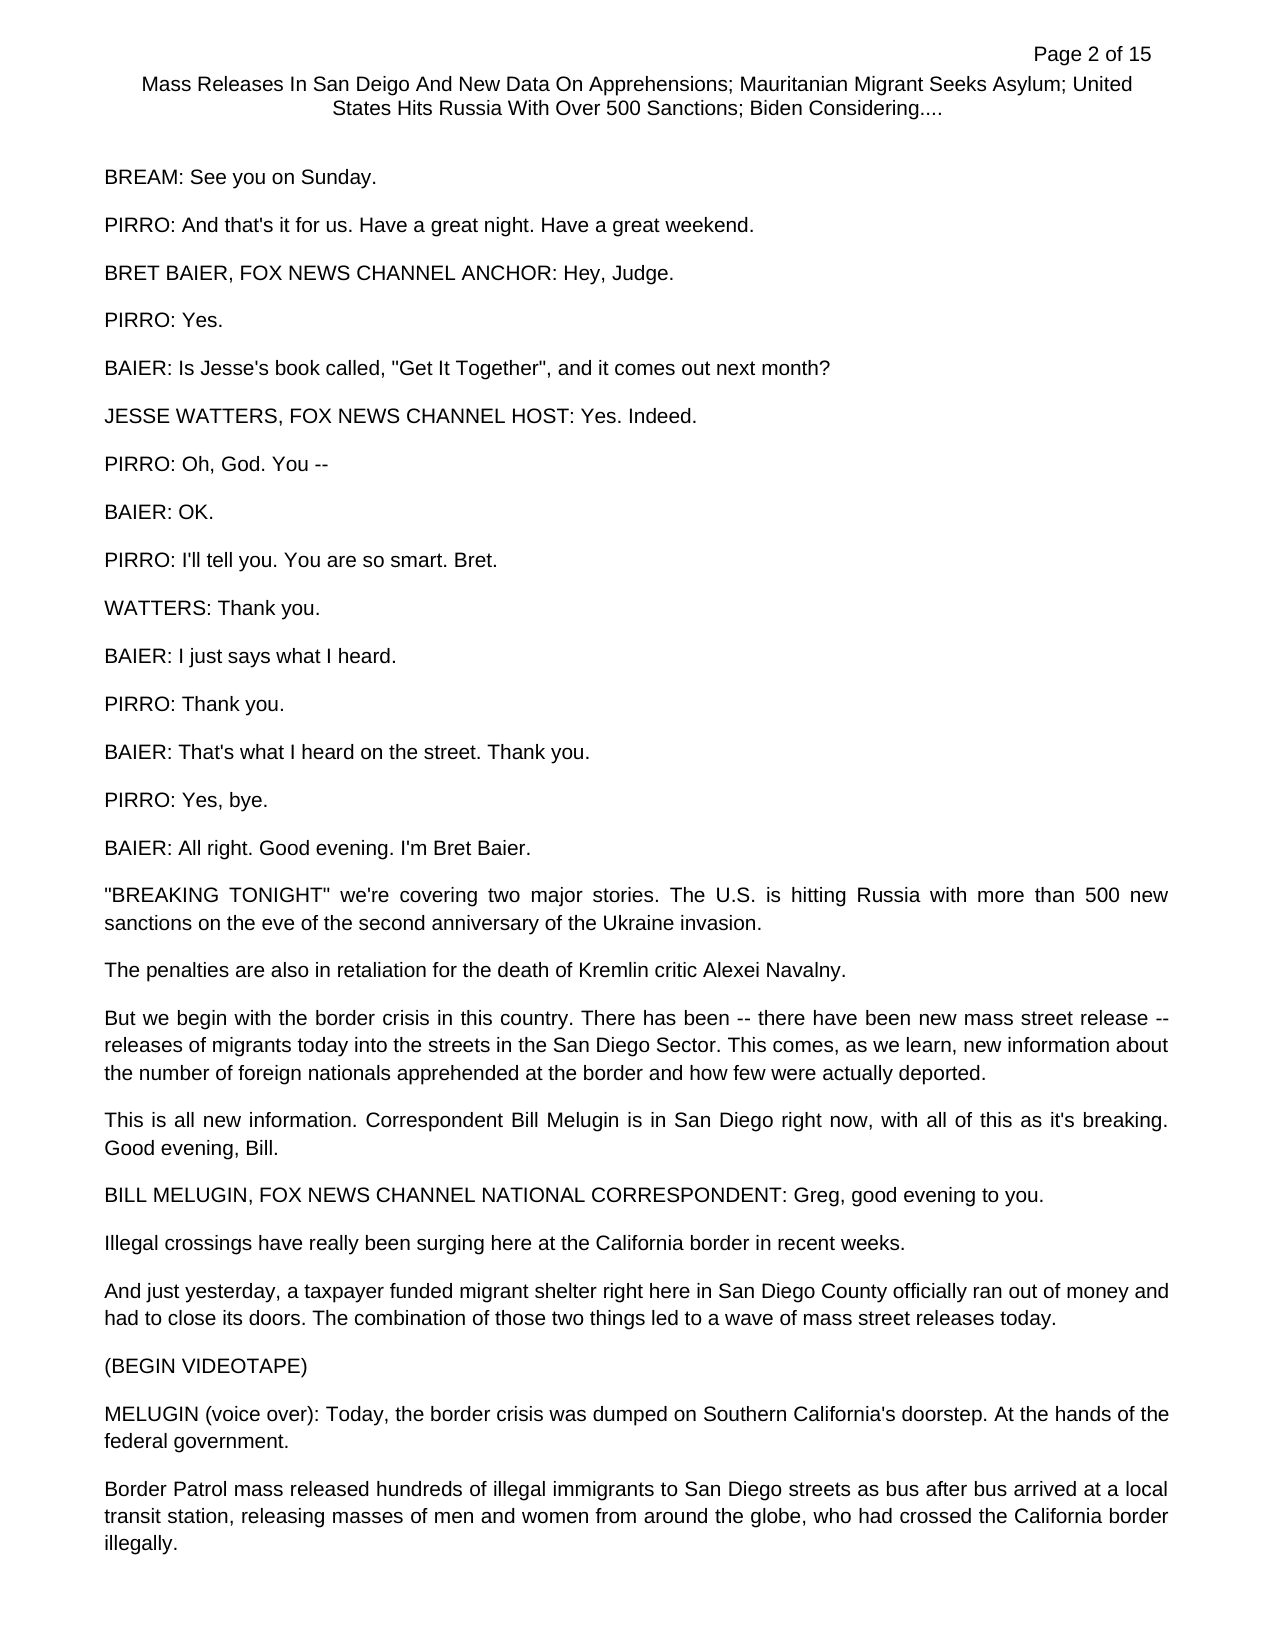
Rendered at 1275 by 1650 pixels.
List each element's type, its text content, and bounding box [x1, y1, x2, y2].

text Illegal crossings have really been surging here at the California border in recent weeks. [104, 1228, 1171, 1255]
text Border Patrol mass released hundreds of illegal immigrants to San Diego streets as bus after bus arrived at a local transit station, releasing masses of men and women from around the globe, who had crossed the California border illegally. [104, 1474, 1171, 1555]
text BREAM: See you on Sunday. [104, 161, 1171, 188]
text PIRRO: Thank you. [104, 688, 1171, 716]
text BAIER: OK. [104, 497, 1171, 524]
text PIRRO: Yes, bye. [104, 784, 1171, 811]
text BAIER: I just says what I heard. [104, 641, 1171, 668]
text And just yesterday, a taxpayer funded migrant shelter right here in San Diego County officially ran out of money and had to close its doors. The combination of those two things led to a wave of mass street releases today. [104, 1276, 1171, 1330]
text BILL MELUGIN, FOX NEWS CHANNEL NATIONAL CORRESPONDENT: Greg, good evening to you. [104, 1180, 1171, 1207]
text PIRRO: I'll tell you. You are so smart. Bret. [104, 545, 1171, 572]
text (BEGIN VIDEOTAPE) [104, 1351, 1171, 1378]
text PIRRO: Yes. [104, 305, 1171, 332]
text This is all new information. Correspondent Bill Melugin is in San Diego right now, with all of this as it's breaking. Good evening, Bill. [104, 1105, 1171, 1159]
text BAIER: That's what I heard on the street. Thank you. [104, 736, 1171, 763]
text But we begin with the border crisis in this country. There has been -- there have been new mass street release -- releases of migrants today into the streets in the San Diego Sector. This comes, as we learn, new information about the number of foreign nationals apprehended at the border and how few were actually deported. [104, 1003, 1171, 1084]
text BAIER: Is Jesse's book called, "Get It Together", and it comes out next month? [104, 353, 1171, 380]
text MELUGIN (voice over): Today, the border crisis was dumped on Southern California's doorstep. At the hands of the federal government. [104, 1399, 1171, 1453]
text The penalties are also in retaliation for the death of Kremlin critic Alexei Navalny. [104, 955, 1171, 982]
text "BREAKING TONIGHT" we're covering two major stories. The U.S. is hitting Russia with more than 500 new sanctions on the eve of the second anniversary of the Ukraine invasion. [104, 880, 1171, 934]
text PIRRO: And that's it for us. Have a great night. Have a great weekend. [104, 209, 1171, 236]
text BAIER: All right. Good evening. I'm Bret Baier. [104, 832, 1171, 859]
text BRET BAIER, FOX NEWS CHANNEL ANCHOR: Hey, Judge. [104, 257, 1171, 284]
text JESSE WATTERS, FOX NEWS CHANNEL HOST: Yes. Indeed. [104, 401, 1171, 428]
text PIRRO: Oh, God. You -- [104, 449, 1171, 476]
text WATTERS: Thank you. [104, 593, 1171, 620]
